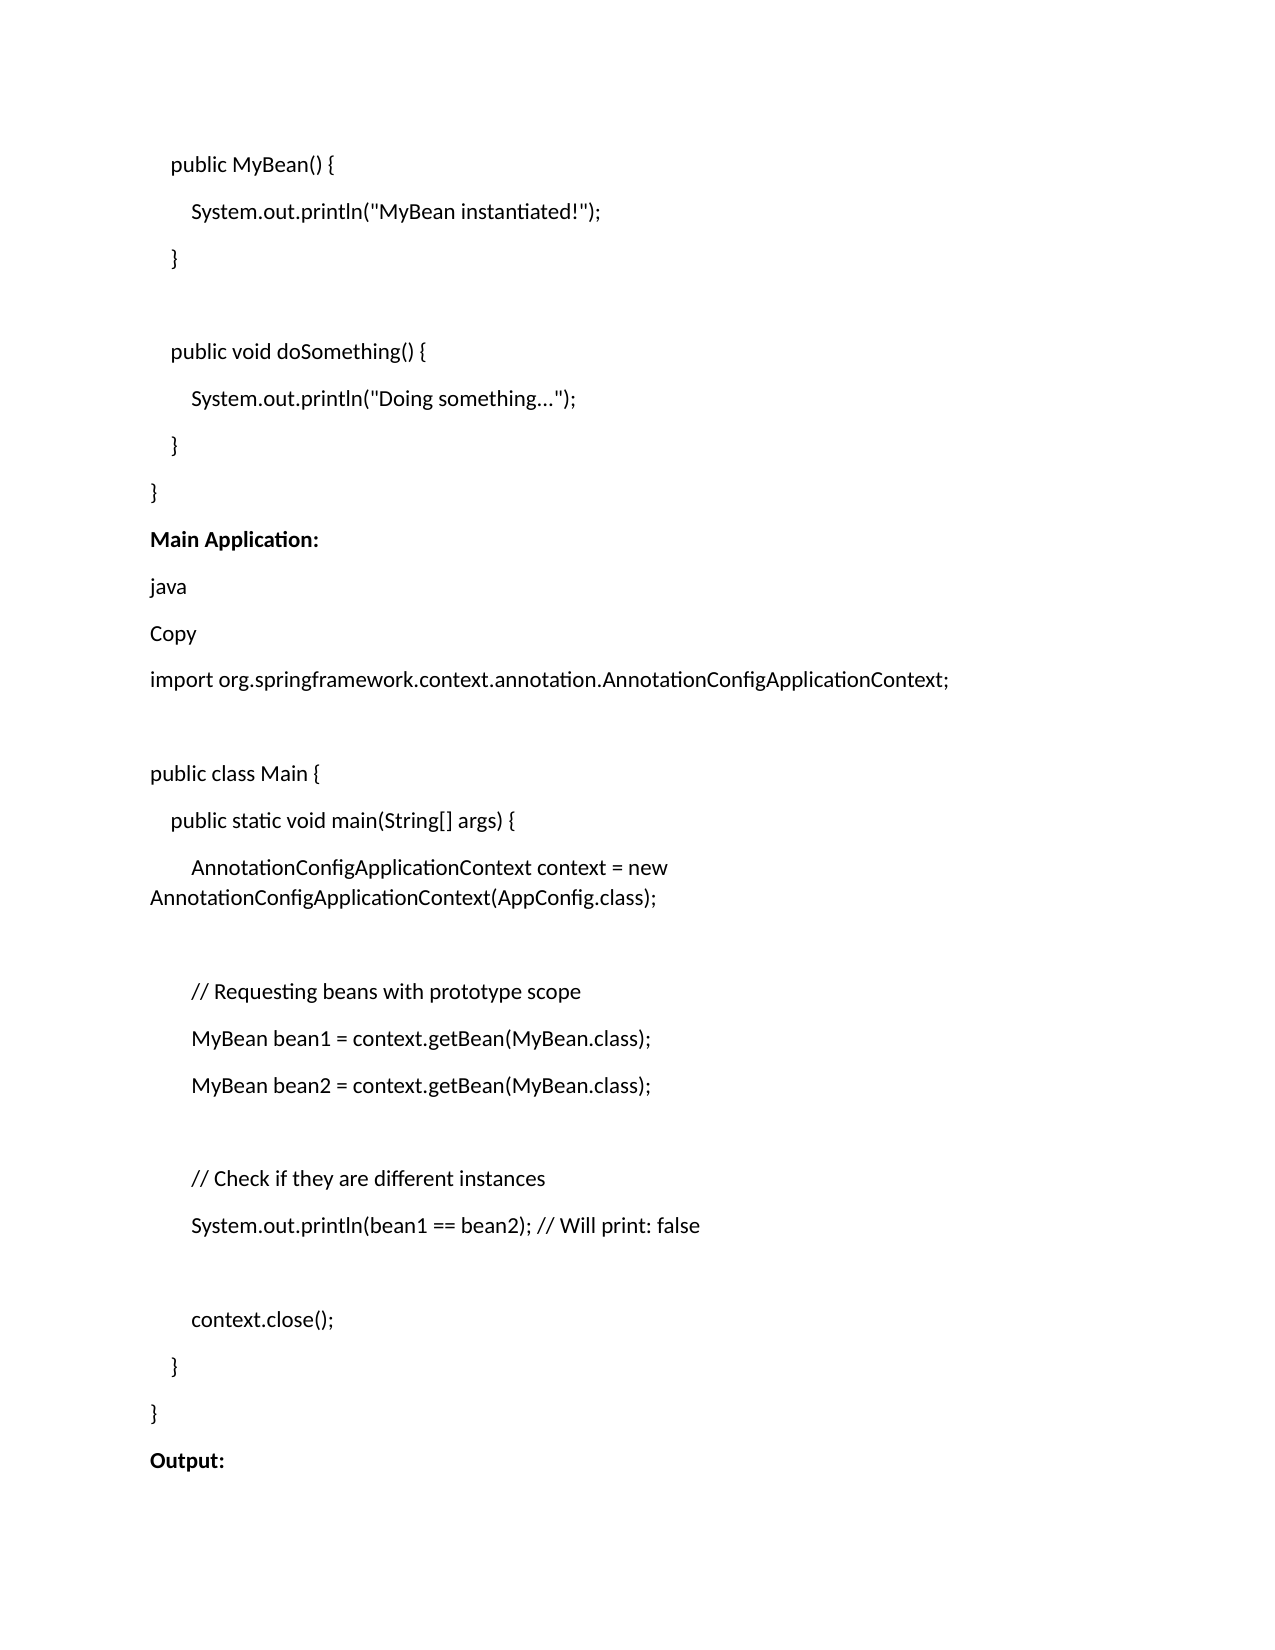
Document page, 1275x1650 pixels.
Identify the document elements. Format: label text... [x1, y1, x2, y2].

text System.out.println("Doing something..."); [150, 384, 1125, 412]
text public void doSomething() { [150, 337, 1125, 366]
text Main Application: [150, 525, 1125, 553]
text java [150, 572, 1125, 600]
text Output: [150, 1446, 1125, 1474]
text public static void main(String[] args) { [150, 806, 1125, 834]
text // Requesting beans with prototype scope [150, 977, 1125, 1005]
text System.out.println("MyBean instantiated!"); [150, 197, 1125, 225]
text MyBean bean2 = context.getBean(MyBean.class); [150, 1071, 1125, 1099]
text context.close(); [150, 1305, 1125, 1333]
text } [150, 244, 1125, 272]
text MyBean bean1 = context.getBean(MyBean.class); [150, 1024, 1125, 1052]
text // Check if they are different instances [150, 1164, 1125, 1193]
text } [150, 1399, 1125, 1427]
text AnnotationConfigApplicationContext context = new AnnotationConfigApplicationContext(AppConfig.class); [150, 853, 1125, 911]
text System.out.println(bean1 == bean2); // Will print: false [150, 1211, 1125, 1239]
text } [150, 478, 1125, 506]
text Copy [150, 619, 1125, 647]
text import org.springframework.context.annotation.AnnotationConfigApplicationContext; [150, 666, 1125, 694]
text } [150, 1352, 1125, 1380]
text public class Main { [150, 759, 1125, 787]
text } [150, 431, 1125, 459]
text public MyBean() { [150, 150, 1125, 178]
